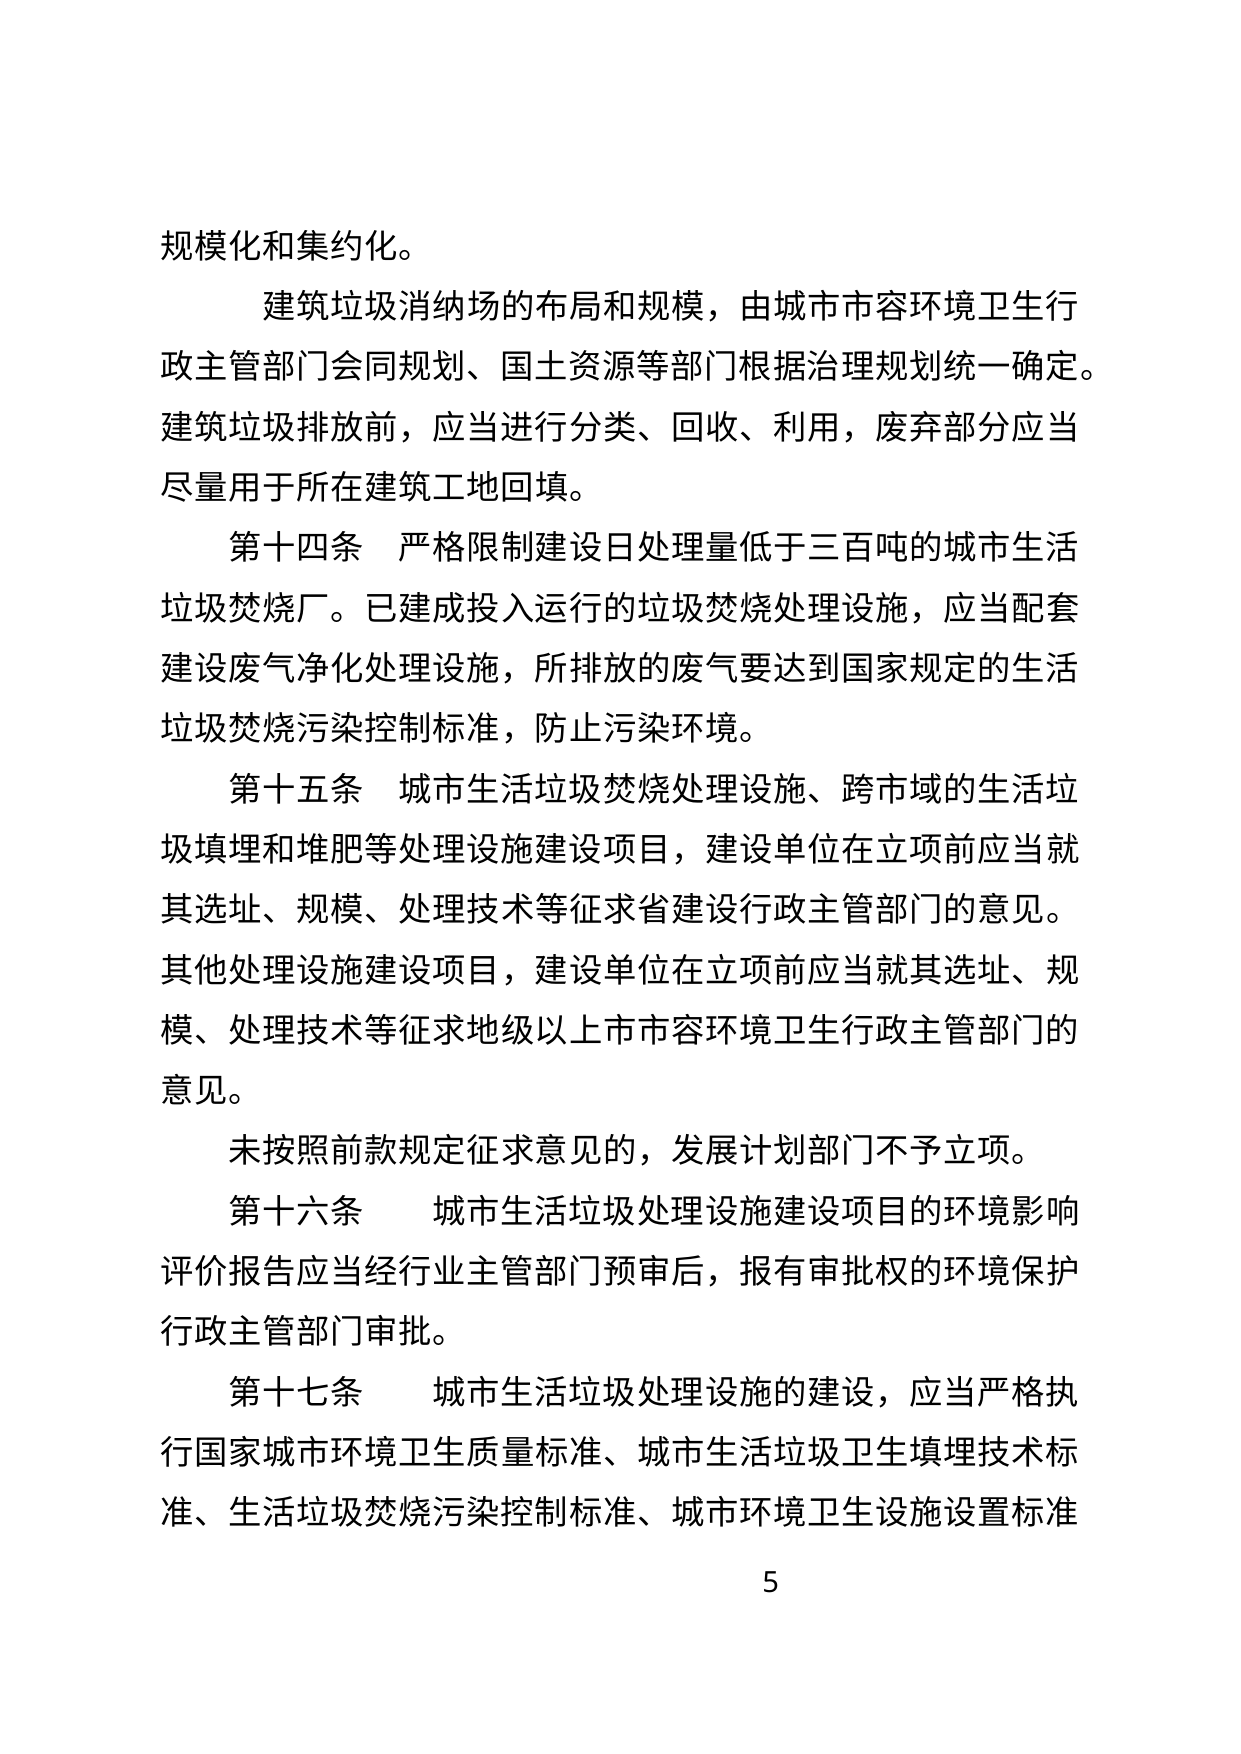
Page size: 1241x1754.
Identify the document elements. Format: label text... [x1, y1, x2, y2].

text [160, 213, 1080, 274]
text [160, 1359, 1080, 1540]
text 第十五条 城市生活垃圾焚烧处理设施、跨市域的生活垃圾填埋和堆肥等处理设施建设项目，建设单位在立项前应当就其选址、规模、处理技术等征求省建设行政主管部门的意见。其他处理设施建设项目，建设单位在立项前应当就其选址、规模、处理技术等征求地级以上市市容环境卫生行政主管部门的意见。 [160, 756, 1080, 1118]
text 第十四条 严格限制建设日处理量低于三百吨的城市生活垃圾焚烧厂。已建成投入运行的垃圾焚烧处理设施，应当配套建设废气净化处理设施，所排放的废气要达到国家规定的生活垃圾焚烧污染控制标准，防止污染环境。 [160, 515, 1080, 756]
text 未按照前款规定征求意见的，发展计划部门不予立项。 [160, 1118, 1080, 1178]
text 第十六条 城市生活垃圾处理设施建设项目的环境影响评价报告应当经行业主管部门预审后，报有审批权的环境保护行政主管部门审批。 [160, 1178, 1080, 1359]
text 建筑垃圾消纳场的布局和规模，由城市市容环境卫生行政主管部门会同规划、国土资源等部门根据治理规划统一确定。建筑垃圾排放前，应当进行分类、回收、利用，废弃部分应当尽量用于所在建筑工地回填。 [160, 274, 1080, 515]
